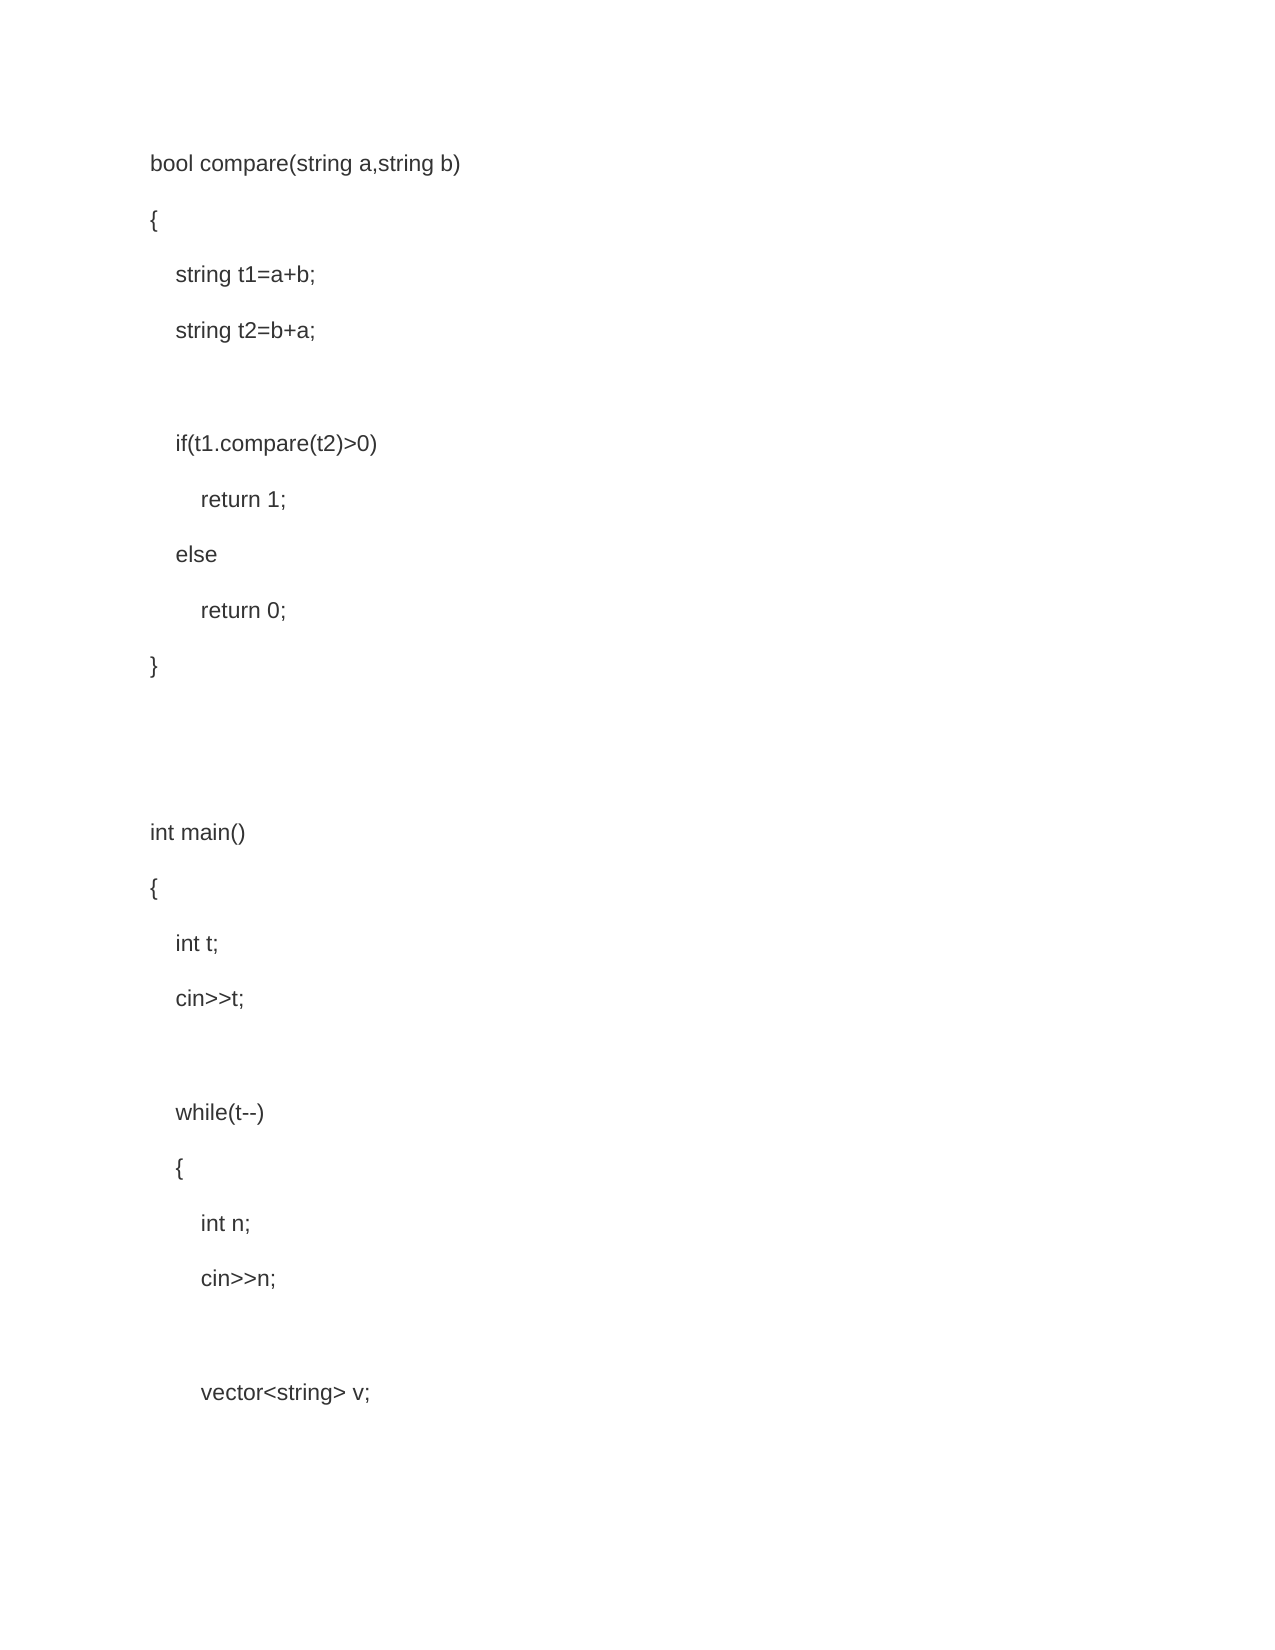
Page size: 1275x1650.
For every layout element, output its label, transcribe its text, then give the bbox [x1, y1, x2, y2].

text { [150, 874, 1125, 901]
text bool compare(string a,string b) [150, 150, 1125, 176]
text { [150, 206, 1125, 232]
text string t2=b+a; [150, 317, 1125, 343]
text else [150, 541, 1125, 567]
text if(t1.compare(t2)>0) [150, 430, 1125, 456]
text while(t--) [150, 1099, 1125, 1125]
text return 1; [150, 486, 1125, 512]
text return 0; [150, 597, 1125, 623]
text { [150, 1154, 1125, 1181]
text cin>>n; [150, 1265, 1125, 1292]
text } [150, 652, 1125, 678]
text int main() [150, 819, 1125, 845]
text string t1=a+b; [150, 261, 1125, 287]
text int n; [150, 1210, 1125, 1236]
text vector<string> v; [150, 1379, 1125, 1405]
text int t; [150, 930, 1125, 956]
text cin>>t; [150, 985, 1125, 1012]
